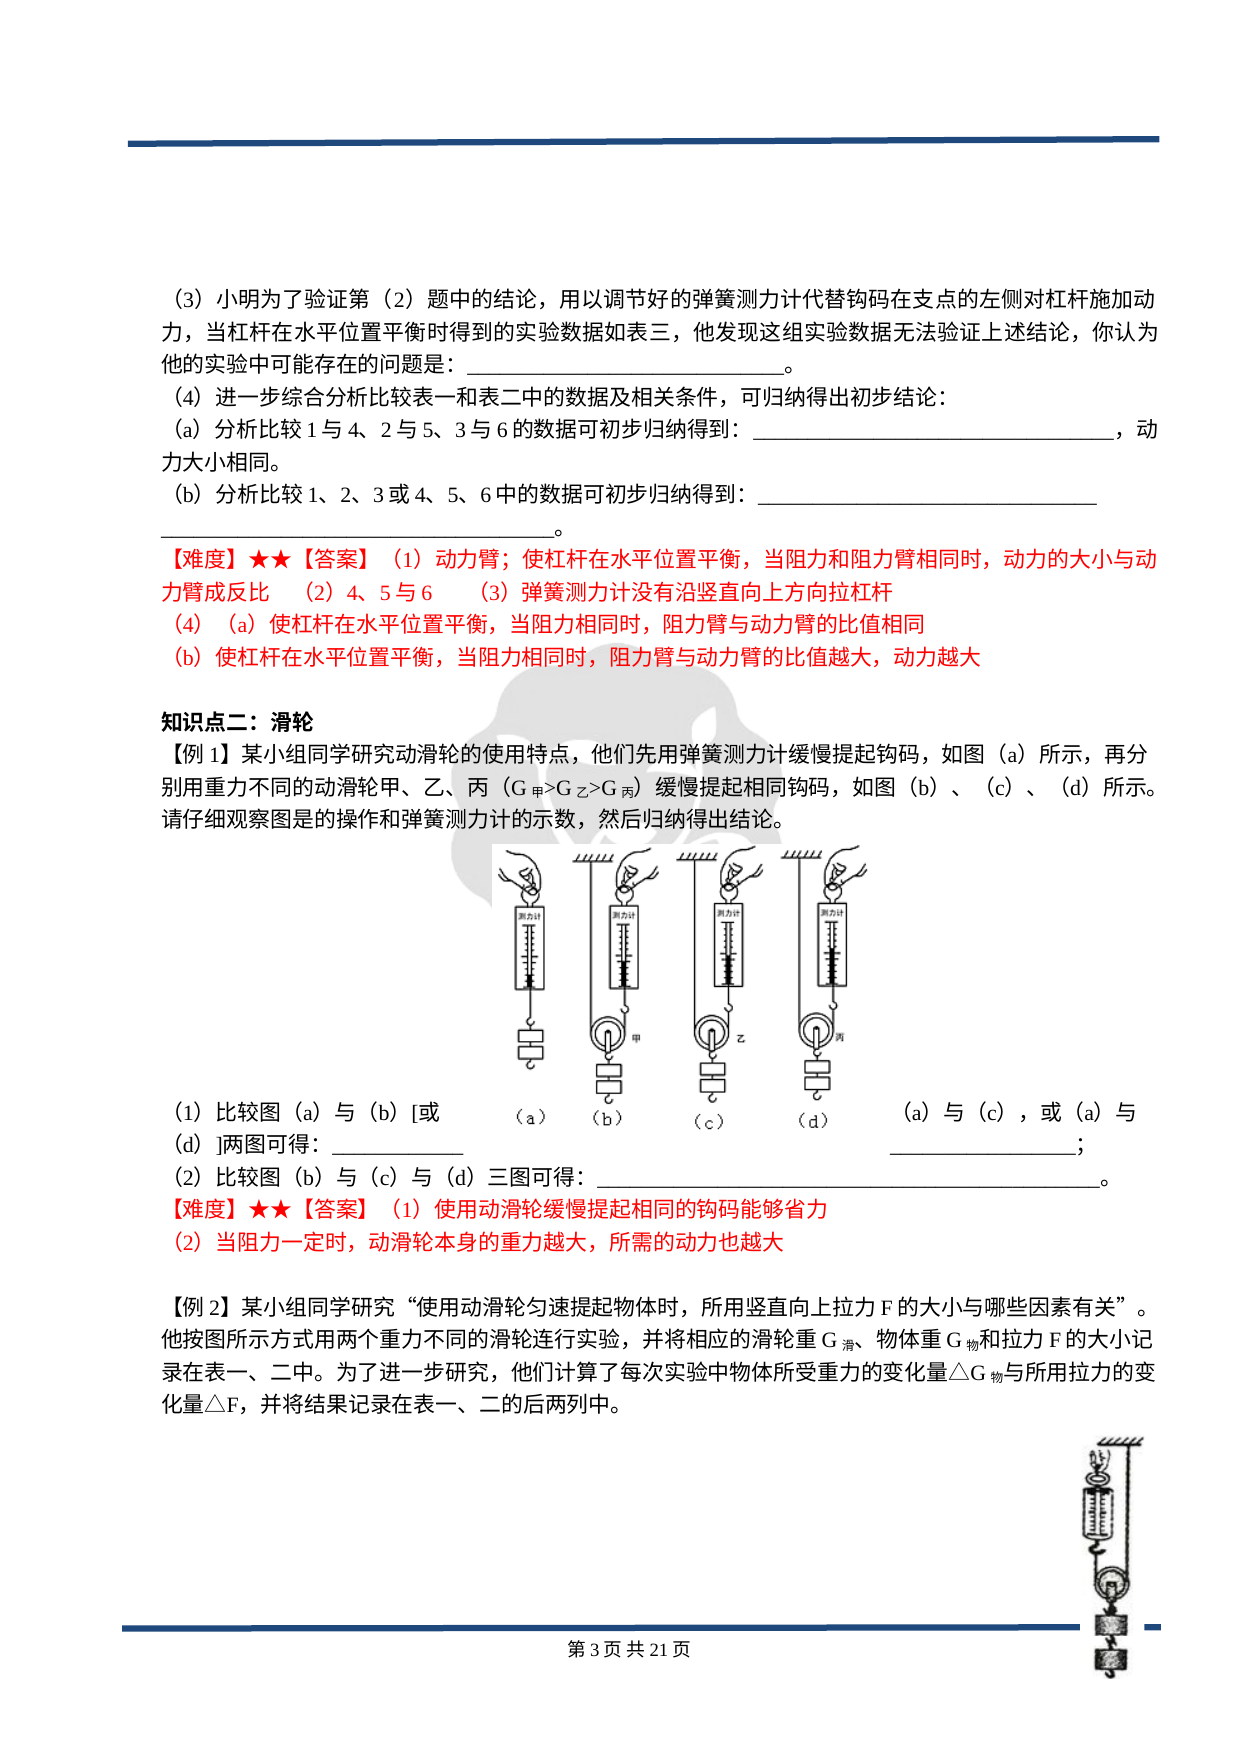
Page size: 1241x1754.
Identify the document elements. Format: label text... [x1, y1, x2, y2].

text （3）小明为了验证第（2）题中的结论，用以调节好的弹簧测力计代替钩码在支点的左侧对杠杆施加动力，当杠杆在水平位置平衡时得到的实验数据如表三，他发现这组实验数据无法验证上述结论，你认为他的实验中可能存在的问题是：_____________________________。 [161, 282, 1159, 379]
text （2）当阻力一定时，动滑轮本身的重力越大，所需的动力也越大 [161, 1224, 1159, 1257]
text ____________________________________。 [161, 509, 1159, 542]
picture [1080, 1434, 1145, 1679]
text 知识点二：滑轮 [161, 704, 1159, 737]
text （b）分析比较1、2、3或4、5、6中的数据可初步归纳得到：_______________________________ [161, 477, 1159, 509]
text 【难度】★★【答案】（1）动力臂；使杠杆在水平位置平衡，当阻力和阻力臂相同时，动力的大小与动力臂成反比 （2）4、5与6 （3）弹簧测力计没有沿竖直向上方向拉杠杆 [161, 542, 1159, 607]
text （4）进一步综合分析比较表一和表二中的数据及相关条件，可归纳得出初步结论： [161, 379, 1159, 412]
text （4）（a）使杠杆在水平位置平衡，当阻力相同时，阻力臂与动力臂的比值相同 [161, 607, 1159, 639]
text 【例1】某小组同学研究动滑轮的使用特点，他们先用弹簧测力计缓慢提起钩码，如图（a）所示，再分别用重力不同的动滑轮甲、乙、丙（G甲>G乙>G丙）缓慢提起相同钩码，如图（b）、（c）、（d）所示。请仔细观察图是的操作和弹簧测力计的示数，然后归纳得出结论。 [161, 737, 1159, 834]
text 【难度】★★【答案】（1）使用动滑轮缓慢提起相同的钩码能够省力 [161, 1192, 1159, 1224]
text （1）比较图（a）与（b）[或（a）与（c），或（a）与（d）]两图可得：_____________________________； [161, 1094, 1159, 1159]
text （a）分析比较1与4、2与5、3与6的数据可初步归纳得到：_________________________________，动力大小相同。 [161, 412, 1159, 477]
text （b）使杠杆在水平位置平衡，当阻力相同时，阻力臂与动力臂的比值越大，动力越大 [161, 639, 1159, 672]
picture [492, 844, 871, 1133]
text 【例2】某小组同学研究“使用动滑轮匀速提起物体时，所用竖直向上拉力F的大小与哪些因素有关”。他按图所示方式用两个重力不同的滑轮连行实验，并将相应的滑轮重G滑、物体重G物和拉力F的大小记录在表一、二中。为了进一步研究，他们计算了每次实验中物体所受重力的变化量△G物与所用拉力的变化量△F，并将结果记录在表一、二的后两列中。 [161, 1289, 1159, 1419]
text （2）比较图（b）与（c）与（d）三图可得：______________________________________________。 [161, 1159, 1159, 1192]
